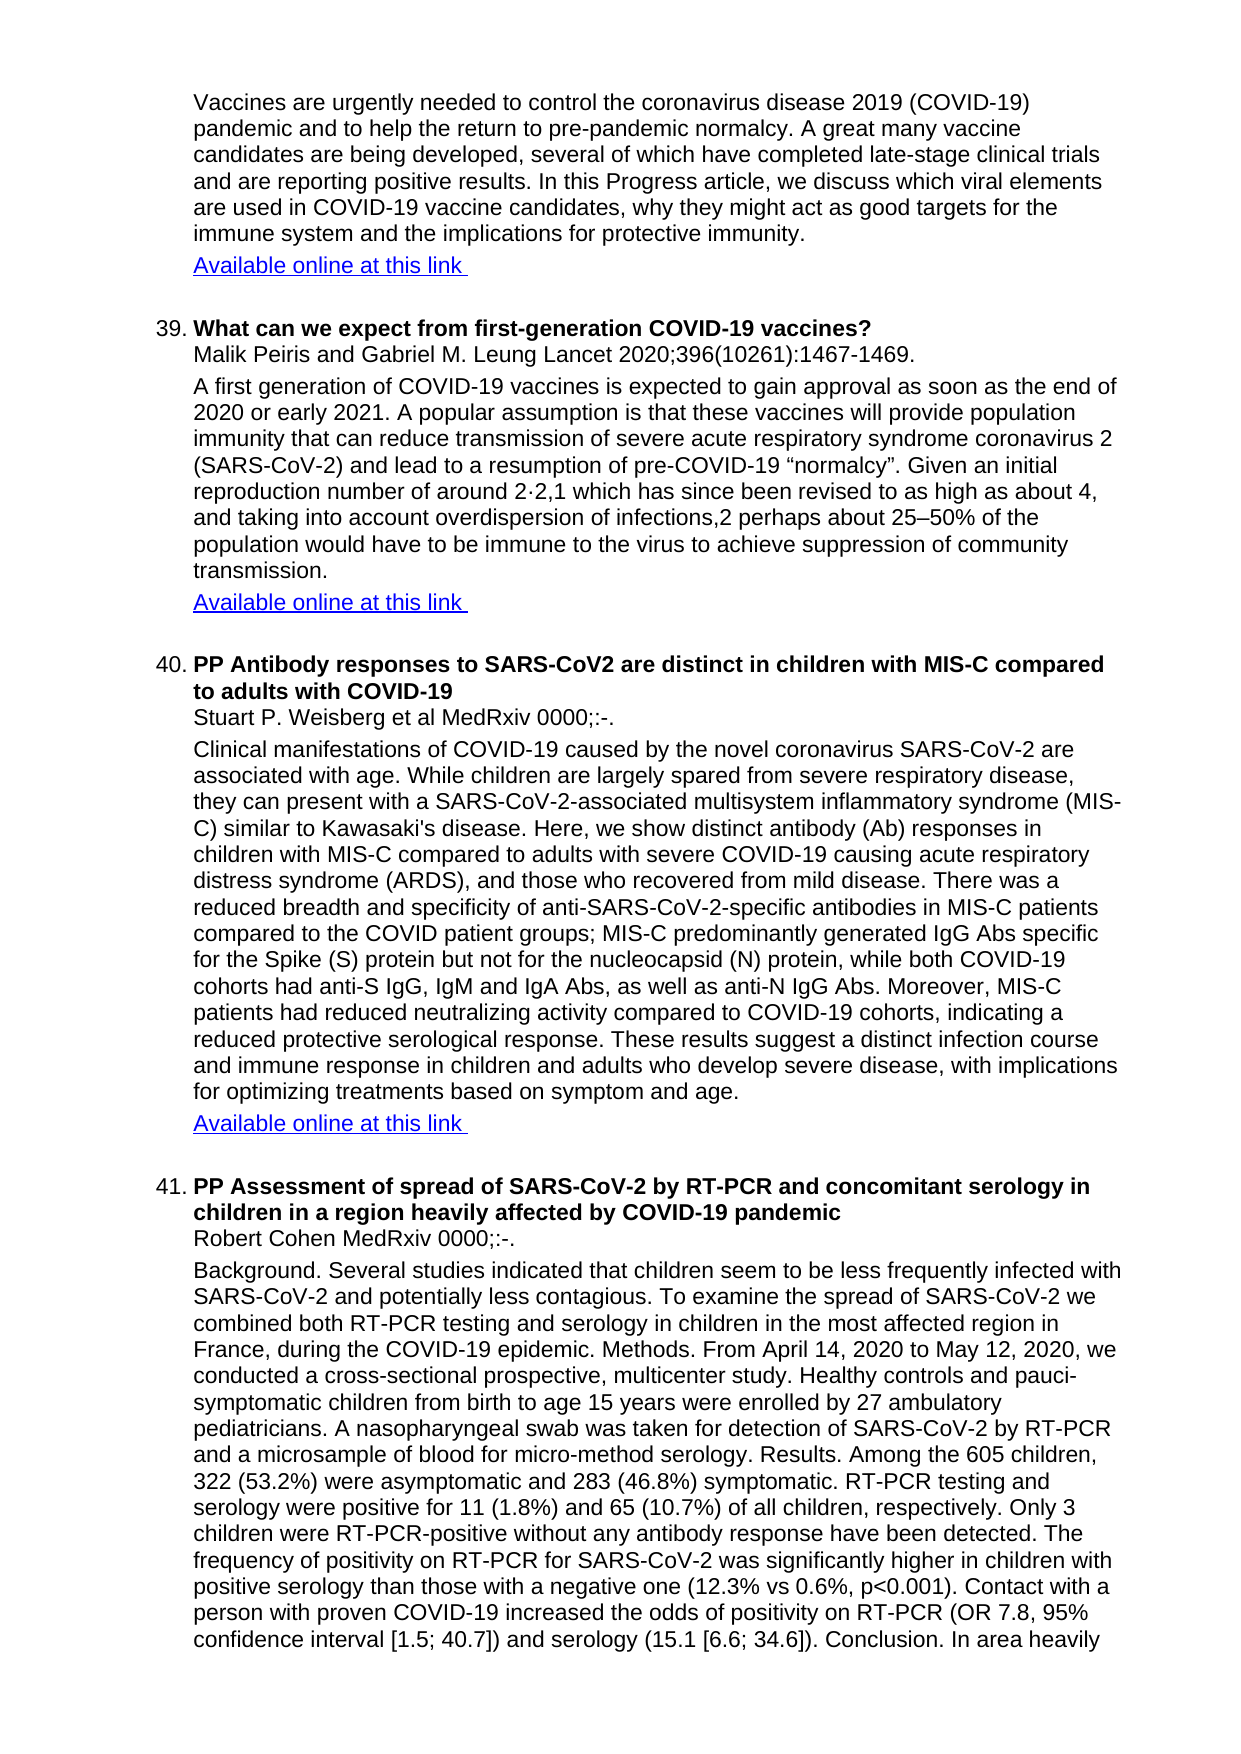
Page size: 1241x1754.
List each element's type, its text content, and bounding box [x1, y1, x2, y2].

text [193, 1257, 1122, 1652]
text Available online at this link [193, 1110, 1122, 1136]
list PP Assessment of spread of SARS-CoV-2 by RT-PCR and concomitant serology in children in a region heavily affected by COVID-19 pandemic Robert Cohen MedRxiv 0000;:-. [156, 1173, 1122, 1252]
text Available online at this link [193, 588, 1122, 615]
text A first generation of COVID-19 vaccines is expected to gain approval as soon as the end of 2020 or early 2021. A popular assumption is that these vaccines will provide population immunity that can reduce transmission of severe acute respiratory syndrome coronavirus 2 (SARS-CoV-2) and lead to a resumption of pre-COVID-19 “normalcy”. Given an initial reproduction number of around 2·2,1 which has since been revised to as high as about 4, and taking into account overdispersion of infections,2 perhaps about 25–50% of the population would have to be immune to the virus to achieve suppression of community transmission. [193, 373, 1122, 583]
list PP Antibody responses to SARS-CoV2 are distinct in children with MIS-C compared to adults with COVID-19 Stuart P. Weisberg et al MedRxiv 0000;:-. [156, 651, 1122, 731]
text Vaccines are urgently needed to control the coronavirus disease 2019 (COVID-19) pandemic and to help the return to pre-pandemic normalcy. A great many vaccine candidates are being developed, several of which have completed late-stage clinical trials and are reporting positive results. In this Progress article, we discuss which viral elements are used in COVID-19 vaccine candidates, why they might act as good targets for the immune system and the implications for protective immunity. [193, 89, 1122, 247]
list What can we expect from first-generation COVID-19 vaccines? Malik Peiris and Gabriel M. Leung Lancet 2020;396(10261):1467-1469. [156, 315, 1122, 367]
text Available online at this link [193, 252, 1122, 278]
text Clinical manifestations of COVID-19 caused by the novel coronavirus SARS-CoV-2 are associated with age. While children are largely spared from severe respiratory disease, they can present with a SARS-CoV-2-associated multisystem inflammatory syndrome (MIS-C) similar to Kawasaki's disease. Here, we show distinct antibody (Ab) responses in children with MIS-C compared to adults with severe COVID-19 causing acute respiratory distress syndrome (ARDS), and those who recovered from mild disease. There was a reduced breadth and specificity of anti-SARS-CoV-2-specific antibodies in MIS-C patients compared to the COVID patient groups; MIS-C predominantly generated IgG Abs specific for the Spike (S) protein but not for the nucleocapsid (N) protein, while both COVID-19 cohorts had anti-S IgG, IgM and IgA Abs, as well as anti-N IgG Abs. Moreover, MIS-C patients had reduced neutralizing activity compared to COVID-19 cohorts, indicating a reduced protective serological response. These results suggest a distinct infection course and immune response in children and adults who develop severe disease, with implications for optimizing treatments based on symptom and age. [193, 736, 1122, 1104]
